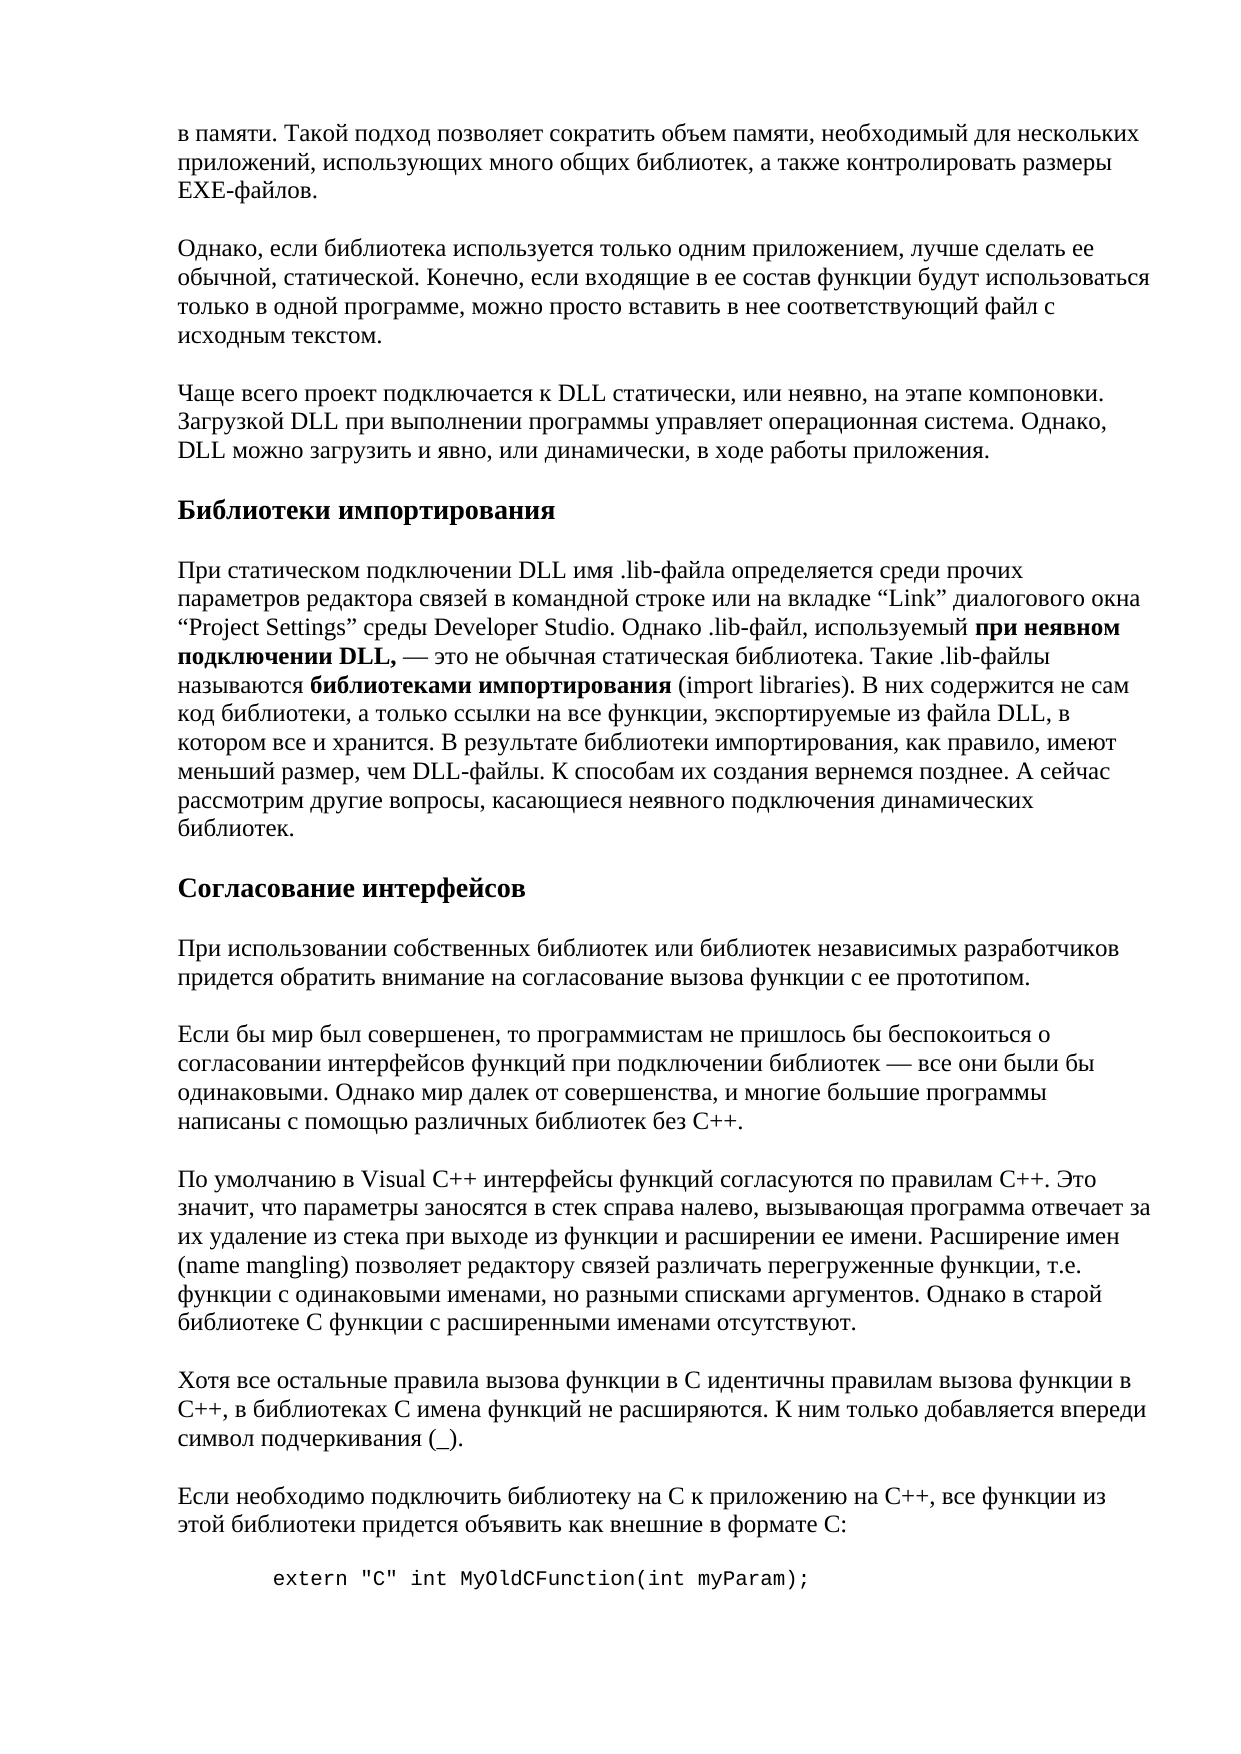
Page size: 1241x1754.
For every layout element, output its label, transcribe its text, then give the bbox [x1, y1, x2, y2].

text Хотя все остальные правила вызова функции в С идентичны правилам вызова функции в C++, в библиотеках С имена функций не расширяются. К ним только добавляется впереди символ подчеркивания (_). [177, 1365, 1152, 1452]
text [177, 118, 1152, 204]
text extern "С" int MyOldCFunction(int myParam); [177, 1567, 1152, 1591]
text Если необходимо подключить библиотеку на С к приложению на C++, все функции из этой библиотеки придется объявить как внешние в формате С: [177, 1481, 1152, 1538]
text Если бы мир был совершенен, то программистам не пришлось бы беспокоиться о согласовании интерфейсов функций при подключении библиотек — все они были бы одинаковыми. Однако мир далек от совершенства, и многие большие программы написаны с помощью различных библиотек без C++. [177, 1019, 1152, 1134]
text Однако, если библиотека используется только одним приложением, лучше сделать ее обычной, статической. Конечно, если входящие в ее состав функции будут использоваться только в одной программе, можно просто вставить в нее соответствующий файл с исходным текстом. [177, 233, 1152, 348]
text Чаще всего проект подключается к DLL статически, или неявно, на этапе компоновки. Загрузкой DLL при выполнении программы управляет операционная система. Однако, DLL можно загрузить и явно, или динамически, в ходе работы приложения. [177, 378, 1152, 464]
text Библиотеки импортирования [177, 493, 1152, 526]
text По умолчанию в Visual C++ интерфейсы функций согласуются по правилам C++. Это значит, что параметры заносятся в стек справа налево, вызывающая программа отвечает за их удаление из стека при выходе из функции и расширении ее имени. Расширение имен (name mangling) позволяет редактору связей различать перегруженные функции, т.е. функции с одинаковыми именами, но разными списками аргументов. Однако в старой библиотеке С функции с расширенными именами отсутствуют. [177, 1164, 1152, 1336]
text При использовании собственных библиотек или библиотек независимых разработчиков придется обратить внимание на согласование вызова функции с ее прототипом. [177, 933, 1152, 990]
text Согласование интерфейсов [177, 871, 1152, 904]
text При статическом подключении DLL имя .lib-файла определяется среди прочих параметров редактора связей в командной строке или на вкладке “Link” диалогового окна “Project Settings” среды Developer Studio. Однако .lib-файл, используемый при неявном подключении DLL, — это не обычная статическая библиотека. Такие .lib-файлы называются библиотеками импортирования (import libraries). В них содержится не сам код библиотеки, а только ссылки на все функции, экспортируемые из файла DLL, в котором все и хранится. В результате библиотеки импортирования, как правило, имеют меньший размер, чем DLL-файлы. К способам их создания вернемся позднее. А сейчас рассмотрим другие вопросы, касающиеся неявного подключения динамических библиотек. [177, 555, 1152, 842]
